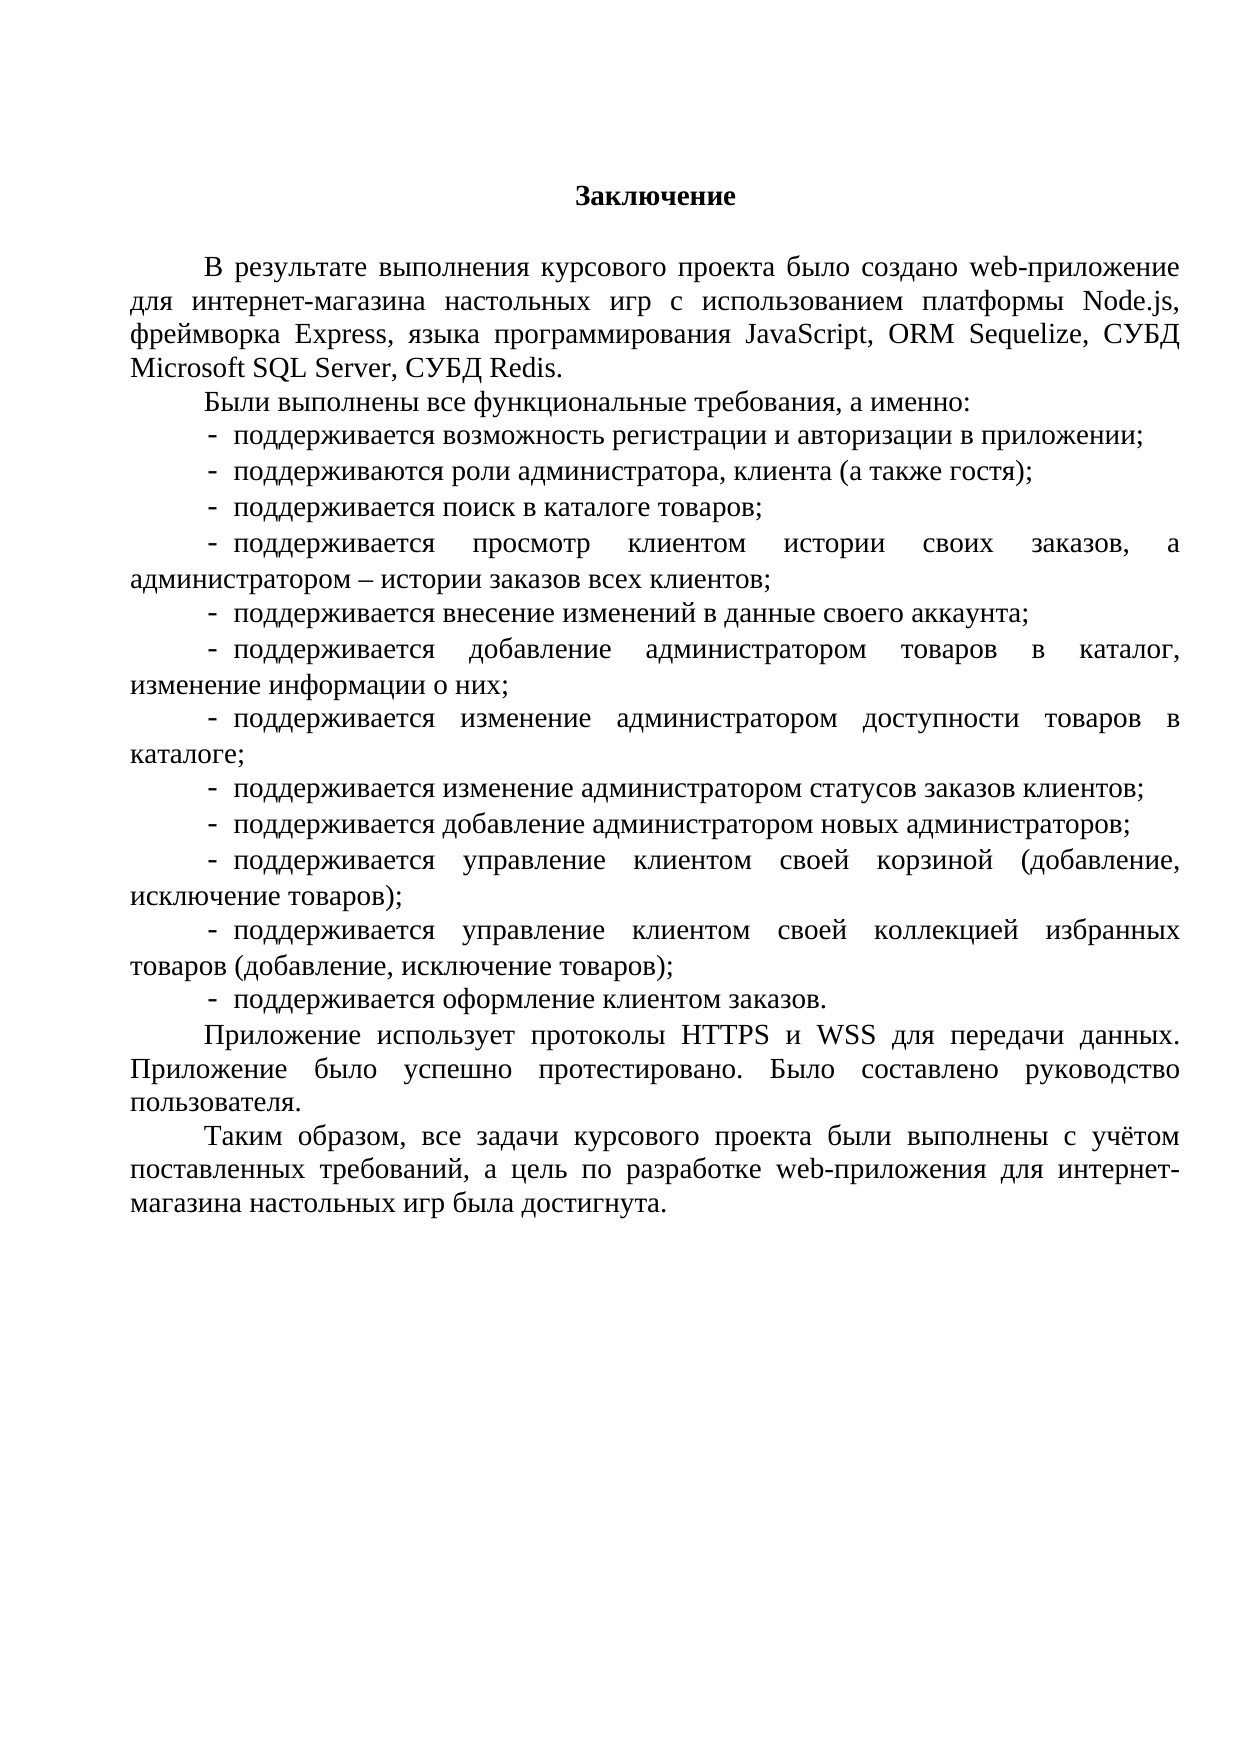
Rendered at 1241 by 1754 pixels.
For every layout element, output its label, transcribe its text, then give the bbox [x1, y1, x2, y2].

list поддерживается добавление администратором товаров в каталог, изменение информации о них; [130, 631, 1181, 701]
text Приложение использует протоколы HTTPS и WSS для передачи данных. Приложение было успешно протестировано. Было составлено руководство пользователя. [130, 1017, 1181, 1118]
text Таким образом, все задачи курсового проекта были выполнены с учётом поставленных требований, а цель по разработке web-приложения для интернет-магазина настольных игр была достигнута. [130, 1118, 1181, 1219]
text В результате выполнения курсового проекта было создано web-приложение для интернет-магазина настольных игр с использованием платформы Node.js, фреймворка Express, языка программирования JavaScript, ORM Sequelize, СУБД Microsoft SQL Server, СУБД Redis. [130, 249, 1181, 384]
list поддерживается изменение администратором статусов заказов клиентов; [130, 770, 1181, 806]
list поддерживается управление клиентом своей коллекцией избранных товаров (добавление, исключение товаров); [130, 912, 1181, 981]
list поддерживается изменение администратором доступности товаров в каталоге; [130, 701, 1181, 770]
list поддерживается просмотр клиентом истории своих заказов, а администратором – истории заказов всех клиентов; [130, 525, 1181, 595]
list поддерживается управление клиентом своей корзиной (добавление, исключение товаров); [130, 842, 1181, 912]
list поддерживается оформление клиентом заказов. [130, 981, 1181, 1017]
list поддерживается поиск в каталоге товаров; [130, 489, 1181, 525]
list поддерживается внесение изменений в данные своего аккаунта; [130, 595, 1181, 631]
list поддерживается добавление администратором новых администраторов; [130, 806, 1181, 842]
subtitle Заключение [130, 178, 1181, 212]
list поддерживается возможность регистрации и авторизации в приложении; [130, 417, 1181, 453]
text Были выполнены все функциональные требования, а именно: [130, 384, 1181, 417]
list поддерживаются роли администратора, клиента (а также гостя); [130, 453, 1181, 489]
